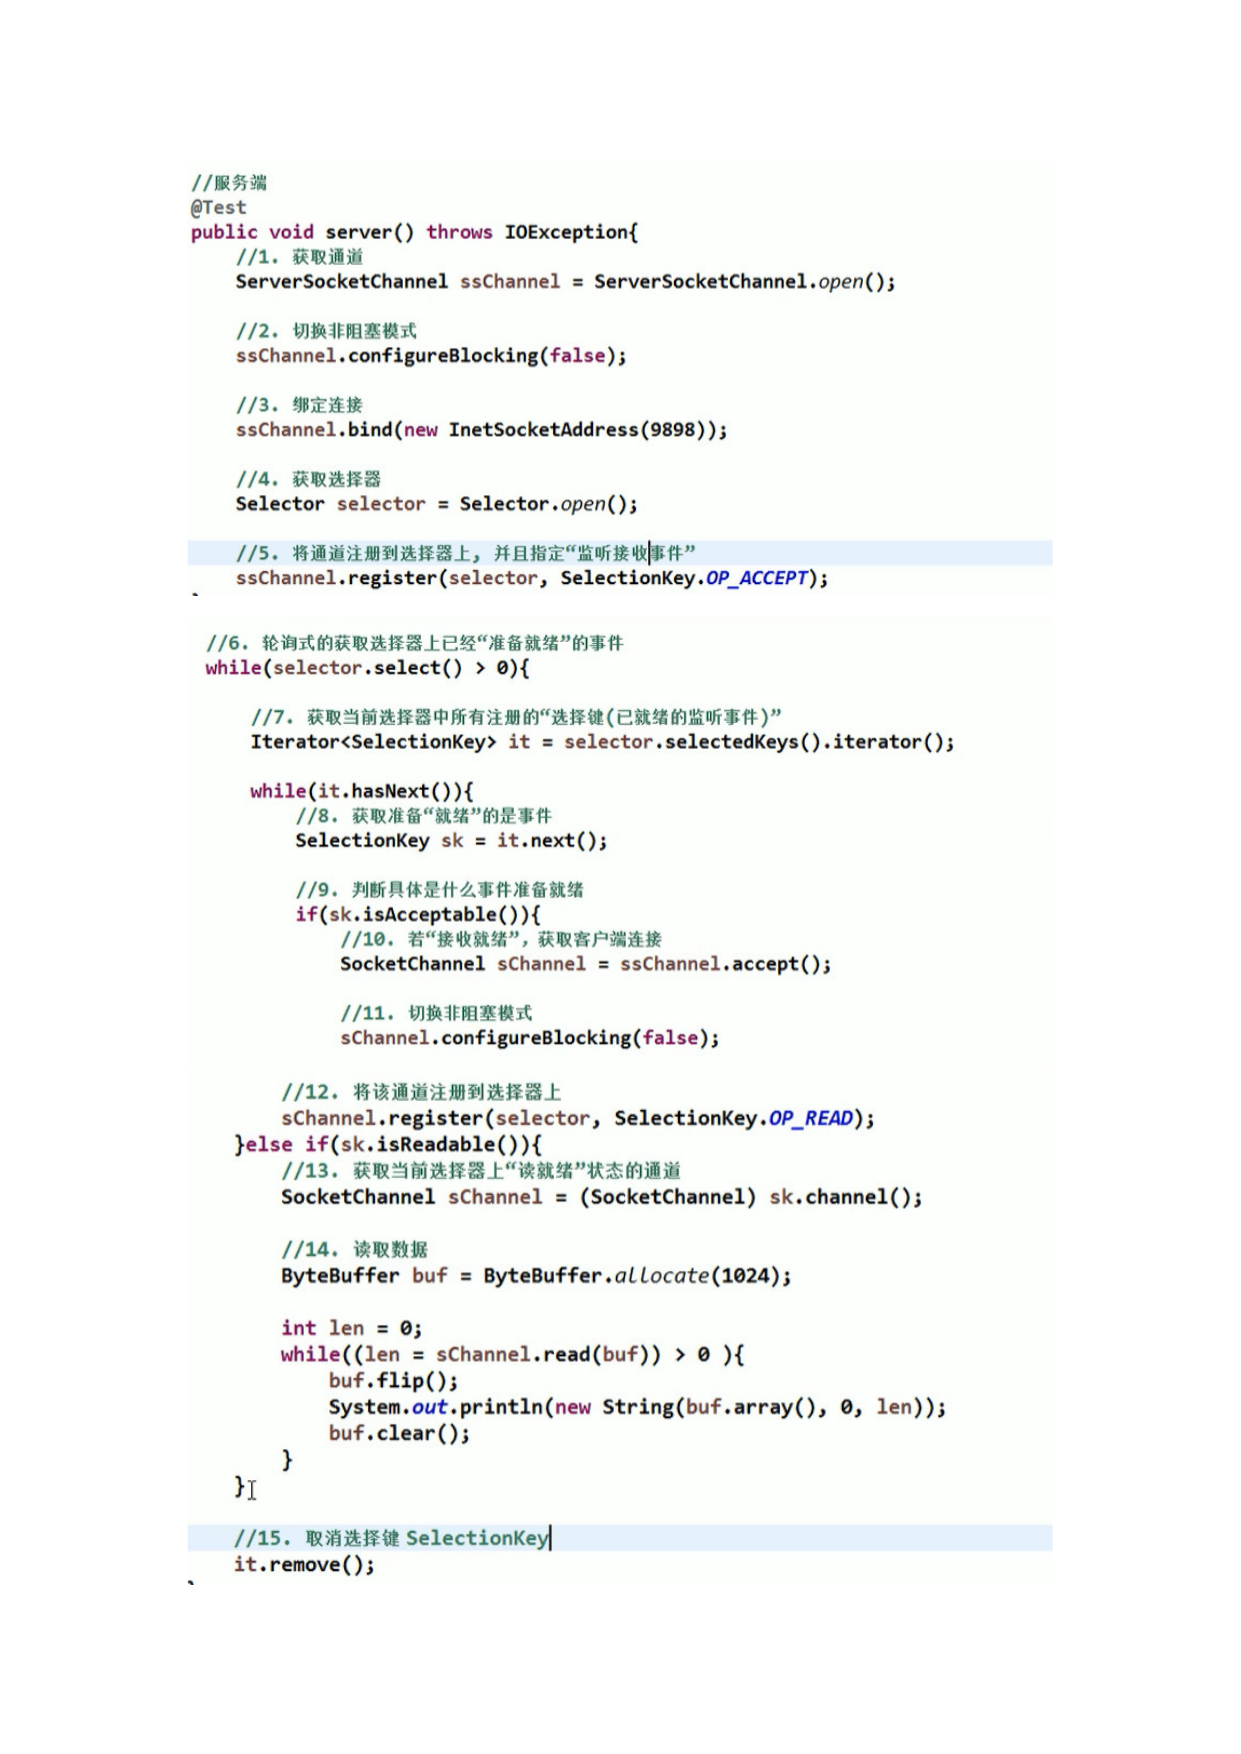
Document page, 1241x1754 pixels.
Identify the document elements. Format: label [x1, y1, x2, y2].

picture [187, 1072, 1053, 1585]
picture [187, 162, 1053, 596]
picture [187, 617, 1053, 1071]
